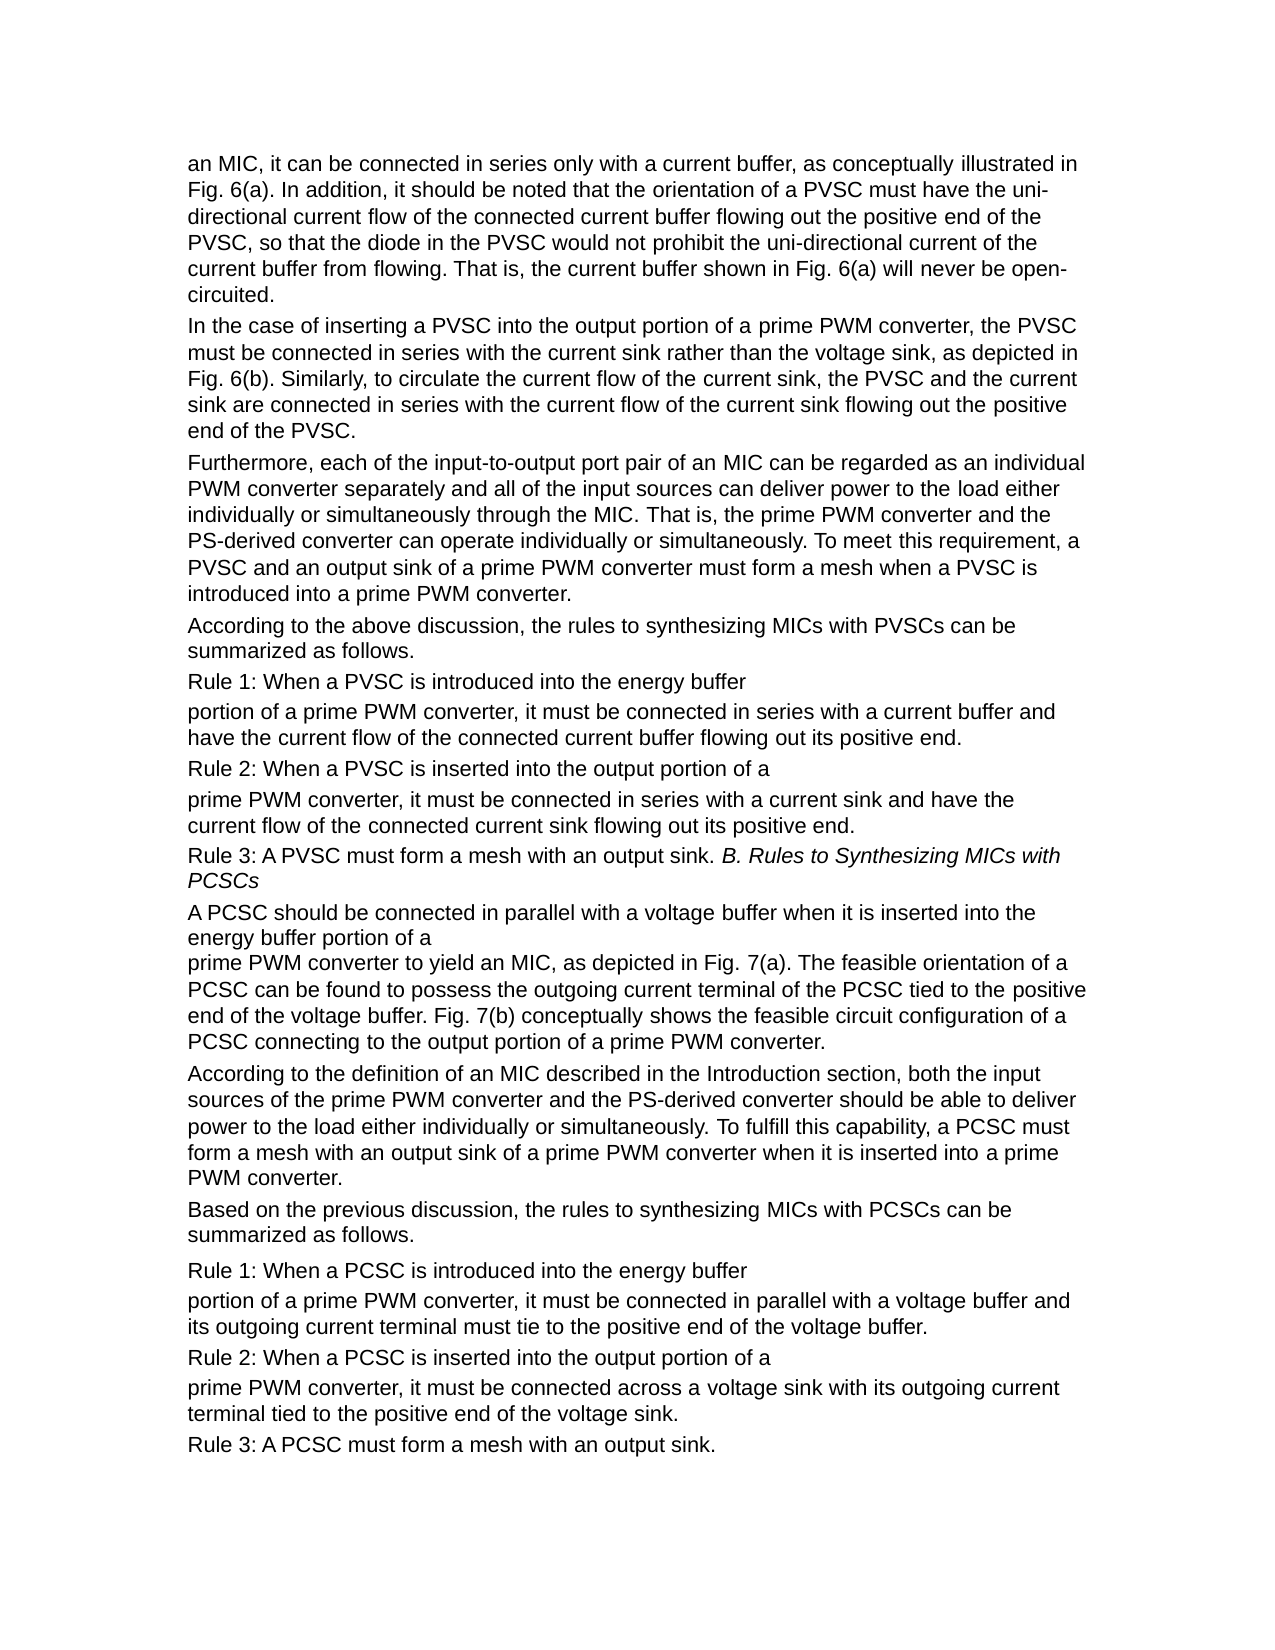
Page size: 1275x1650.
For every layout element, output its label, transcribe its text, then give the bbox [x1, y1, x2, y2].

text prime PWM converter, it must be connected in series with a current sink and have the current flow of the connected current sink flowing out its positive end. [187, 786, 1087, 838]
text According to the definition of an MIC described in the Introduction section, both the input sources of the prime PWM converter and the PS-derived converter should be able to deliver power to the load either individually or simultaneously. To fulfill this capability, a PCSC must form a mesh with an output sink of a prime PWM converter when it is inserted into a prime PWM converter. [187, 1061, 1087, 1191]
text prime PWM converter, it must be connected across a voltage sink with its outgoing current terminal tied to the positive end of the voltage sink. [187, 1375, 1087, 1427]
text Rule 2: When a PVSC is inserted into the output portion of a [187, 756, 1087, 781]
text In the case of inserting a PVSC into the output portion of a prime PWM converter, the PVSC must be connected in series with the current sink rather than the voltage sink, as depicted in Fig. 6(b). Similarly, to circulate the current flow of the current sink, the PVSC and the current sink are connected in series with the current flow of the current sink flowing out the positive end of the PVSC. [187, 313, 1087, 443]
text Rule 1: When a PCSC is introduced into the energy buffer [187, 1258, 1087, 1283]
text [187, 150, 1087, 307]
text Based on the previous discussion, the rules to synthesizing MICs with PCSCs can be summarized as follows. [187, 1197, 1087, 1247]
text prime PWM converter to yield an MIC, as depicted in Fig. 7(a). The feasible orientation of a PCSC can be found to possess the outgoing current terminal of the PCSC tied to the positive end of the voltage buffer. Fig. 7(b) conceptually shows the feasible circuit configuration of a PCSC connecting to the output portion of a prime PWM converter. [187, 950, 1087, 1054]
text portion of a prime PWM converter, it must be connected in parallel with a voltage buffer and its outgoing current terminal must tie to the positive end of the voltage buffer. [187, 1288, 1087, 1339]
text Rule 1: When a PVSC is introduced into the energy buffer [187, 669, 1087, 694]
text Rule 3: A PCSC must form a mesh with an output sink. [187, 1432, 1087, 1457]
text Rule 3: A PVSC must form a mesh with an output sink. B. Rules to Synthesizing MICs with PCSCs [187, 843, 1087, 894]
text Rule 2: When a PCSC is inserted into the output portion of a [187, 1345, 1087, 1370]
text A PCSC should be connected in parallel with a voltage buffer when it is inserted into the energy buffer portion of a [187, 900, 1087, 950]
text portion of a prime PWM converter, it must be connected in series with a current buffer and have the current flow of the connected current buffer flowing out its positive end. [187, 699, 1087, 751]
text Furthermore, each of the input-to-output port pair of an MIC can be regarded as an individual PWM converter separately and all of the input sources can deliver power to the load either individually or simultaneously through the MIC. That is, the prime PWM converter and the PS-derived converter can operate individually or simultaneously. To meet this requirement, a PVSC and an output sink of a prime PWM converter must form a mesh when a PVSC is introduced into a prime PWM converter. [187, 449, 1087, 606]
text According to the above discussion, the rules to synthesizing MICs with PVSCs can be summarized as follows. [187, 613, 1087, 663]
